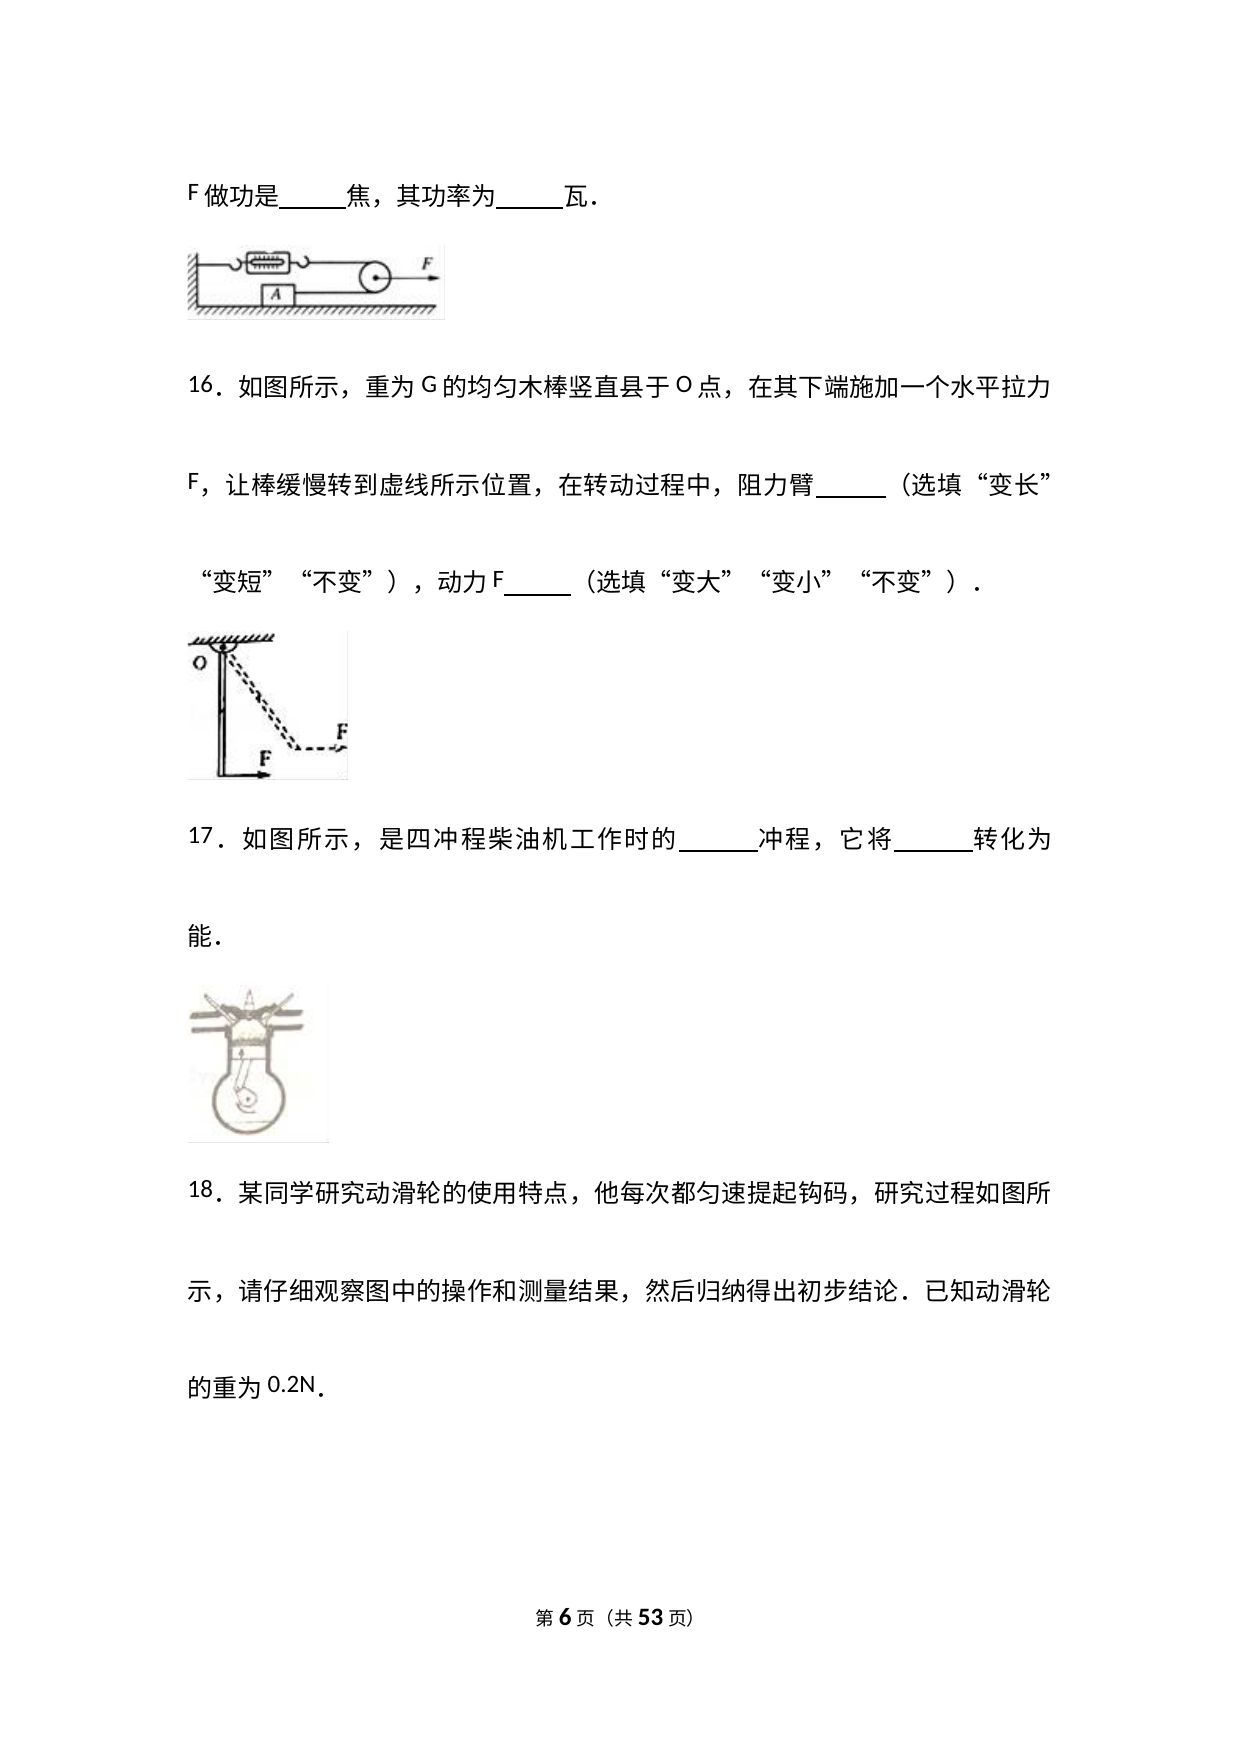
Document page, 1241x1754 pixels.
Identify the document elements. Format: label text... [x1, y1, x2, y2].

text 17．如图所示，是四冲程柴油机工作时的 冲程，它将 转化为 能． [187, 805, 1053, 967]
picture [187, 245, 445, 320]
text 18．某同学研究动滑轮的使用特点，他每次都匀速提起钩码，研究过程如图所示，请仔细观察图中的操作和测量结果，然后归纳得出初步结论．已知动滑轮的重为0.2N． [187, 1159, 1053, 1419]
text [187, 162, 1053, 227]
picture [187, 985, 330, 1143]
picture [187, 631, 348, 780]
text 16．如图所示，重为G的均匀木棒竖直县于O点，在其下端施加一个水平拉力F，让棒缓慢转到虚线所示位置，在转动过程中，阻力臂 （选填“变长”“变短”“不变”），动力F （选填“变大”“变小”“不变”）． [187, 353, 1053, 613]
